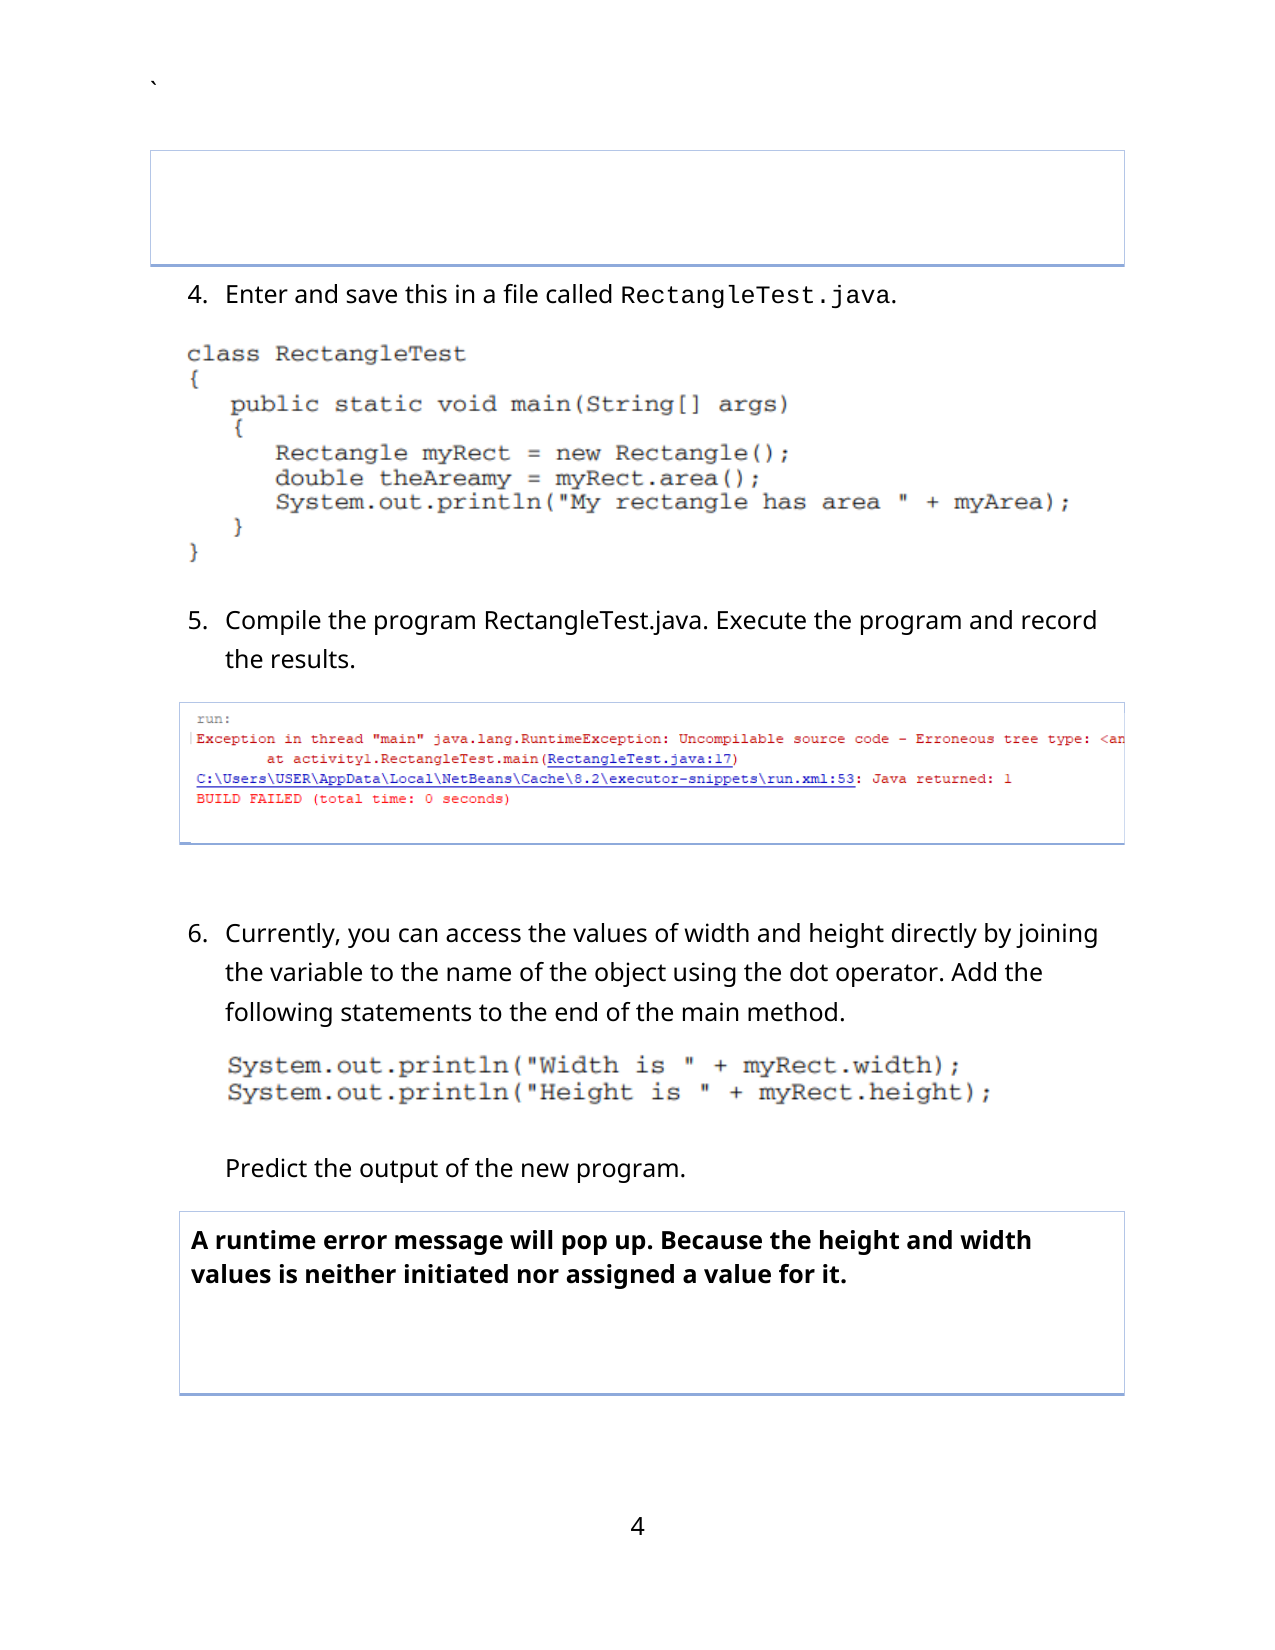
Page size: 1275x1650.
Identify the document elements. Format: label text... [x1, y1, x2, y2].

table_header [180, 703, 1124, 842]
picture [190, 713, 1125, 843]
list Compile the program RectangleTest.java. Execute the program and record the results. [187, 602, 1125, 676]
list Currently, you can access the values of width and height directly by joining the variable to the name of the object using the dot operator. Add the following statements to the end of the main method. [187, 916, 1125, 1028]
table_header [151, 151, 1124, 264]
list Enter and save this in a file called RectangleTest.java. [187, 277, 1125, 311]
picture [150, 337, 1111, 577]
table_header A runtime error message will pop up. Because the height and width values is neither initiated nor assigned a value for it. [180, 1212, 1124, 1393]
picture [211, 1046, 999, 1116]
list Predict the output of the new program. [225, 1151, 1125, 1185]
